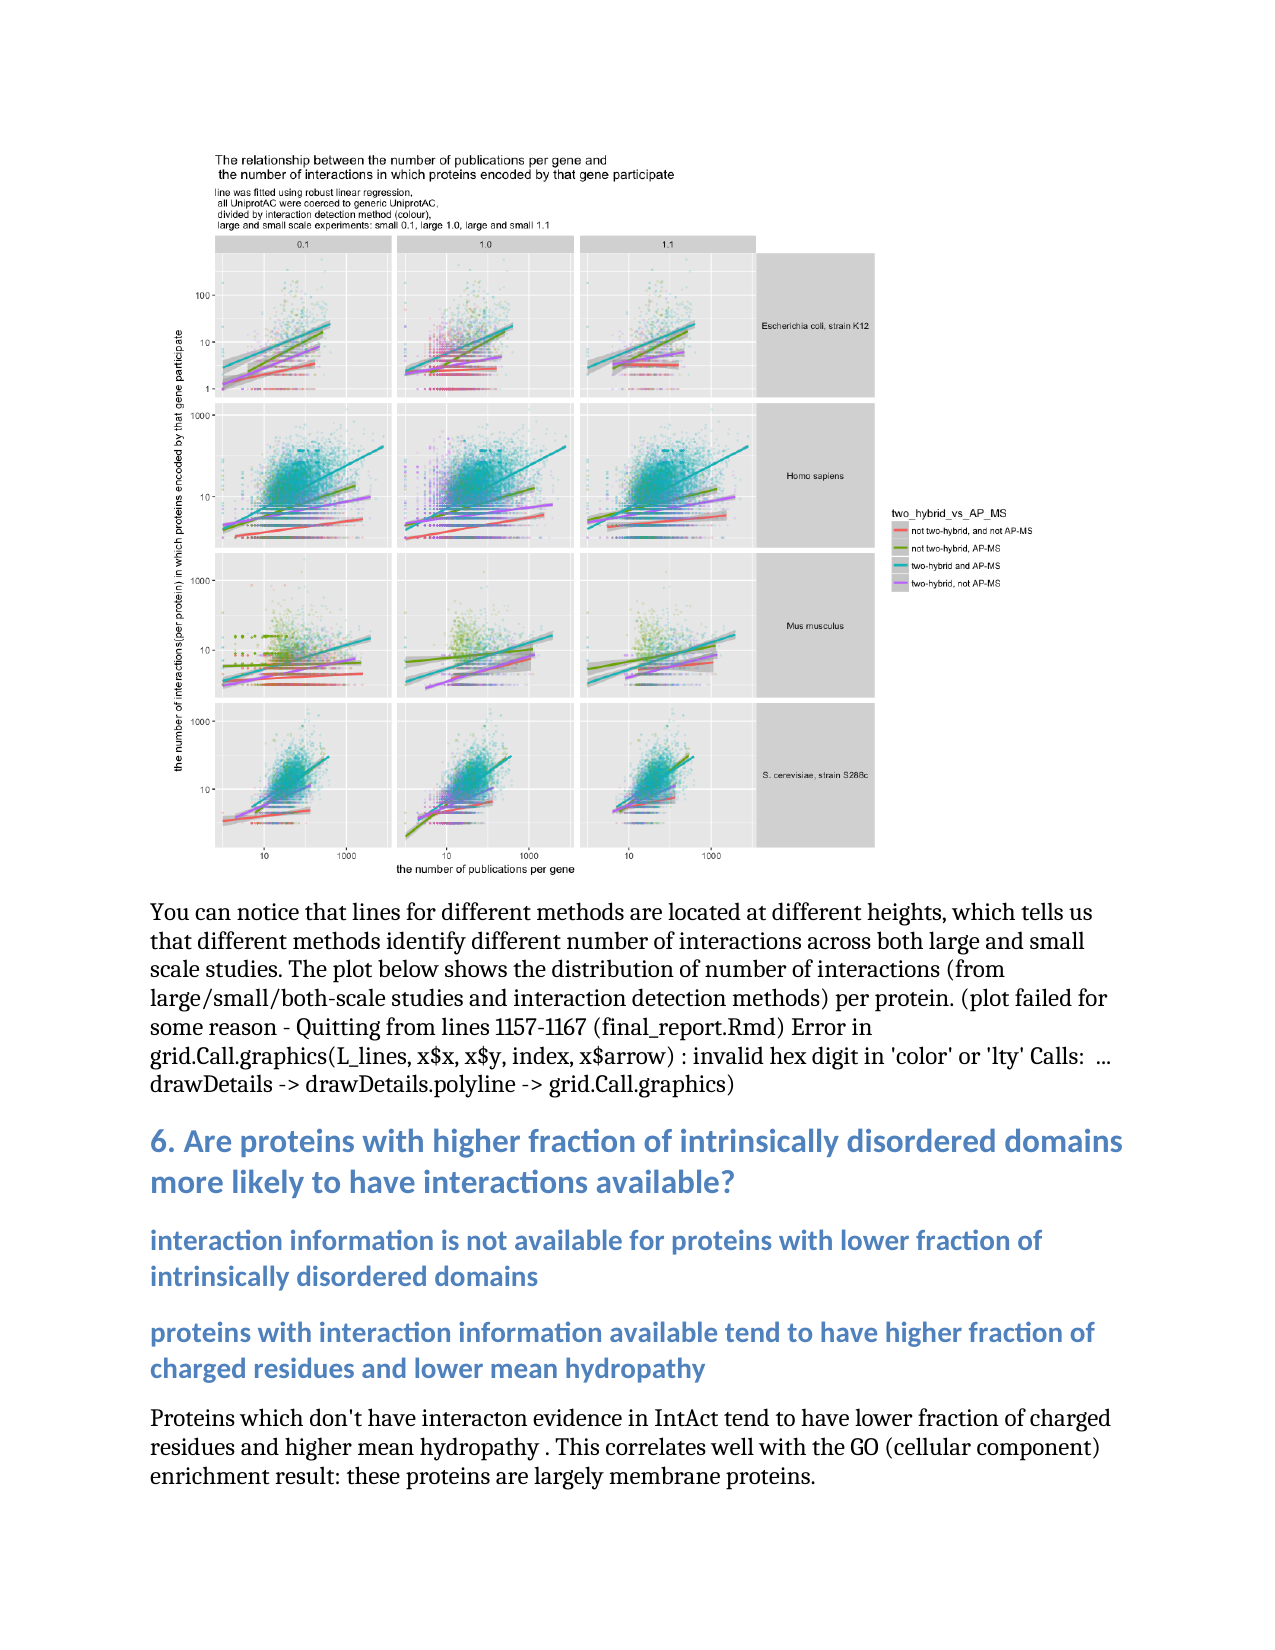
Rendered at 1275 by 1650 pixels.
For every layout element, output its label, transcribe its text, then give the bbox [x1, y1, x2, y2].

subtitle 6. Are proteins with higher fraction of intrinsically disordered domains more likely to have interactions available? [150, 1120, 1125, 1201]
text Proteins which don't have interacton evidence in IntAct tend to have lower fraction of charged residues and higher mean hydropathy . This correlates well with the GO (cellular component) enrichment result: these proteins are largely membrane proteins. [150, 1404, 1125, 1491]
text You can notice that lines for different methods are located at different heights, which tells us that different methods identify different number of interactions across both large and small scale studies. The plot below shows the distribution of number of interactions (from large/small/both-scale studies and interaction detection methods) per protein. (plot failed for some reason - Quitting from lines 1157-1167 (final_report.Rmd) Error in grid.Call.graphics(L_lines, x$x, x$y, index, x$arrow) : invalid hex digit in 'color' or 'lty' Calls: ... drawDetails -> drawDetails.polyline -> grid.Call.graphics) [150, 898, 1125, 1099]
picture [168, 150, 1044, 880]
subtitle interaction information is not available for proteins with lower fraction of intrinsically disordered domains [150, 1222, 1125, 1293]
subtitle proteins with interaction information available tend to have higher fraction of charged residues and lower mean hydropathy [150, 1314, 1125, 1386]
